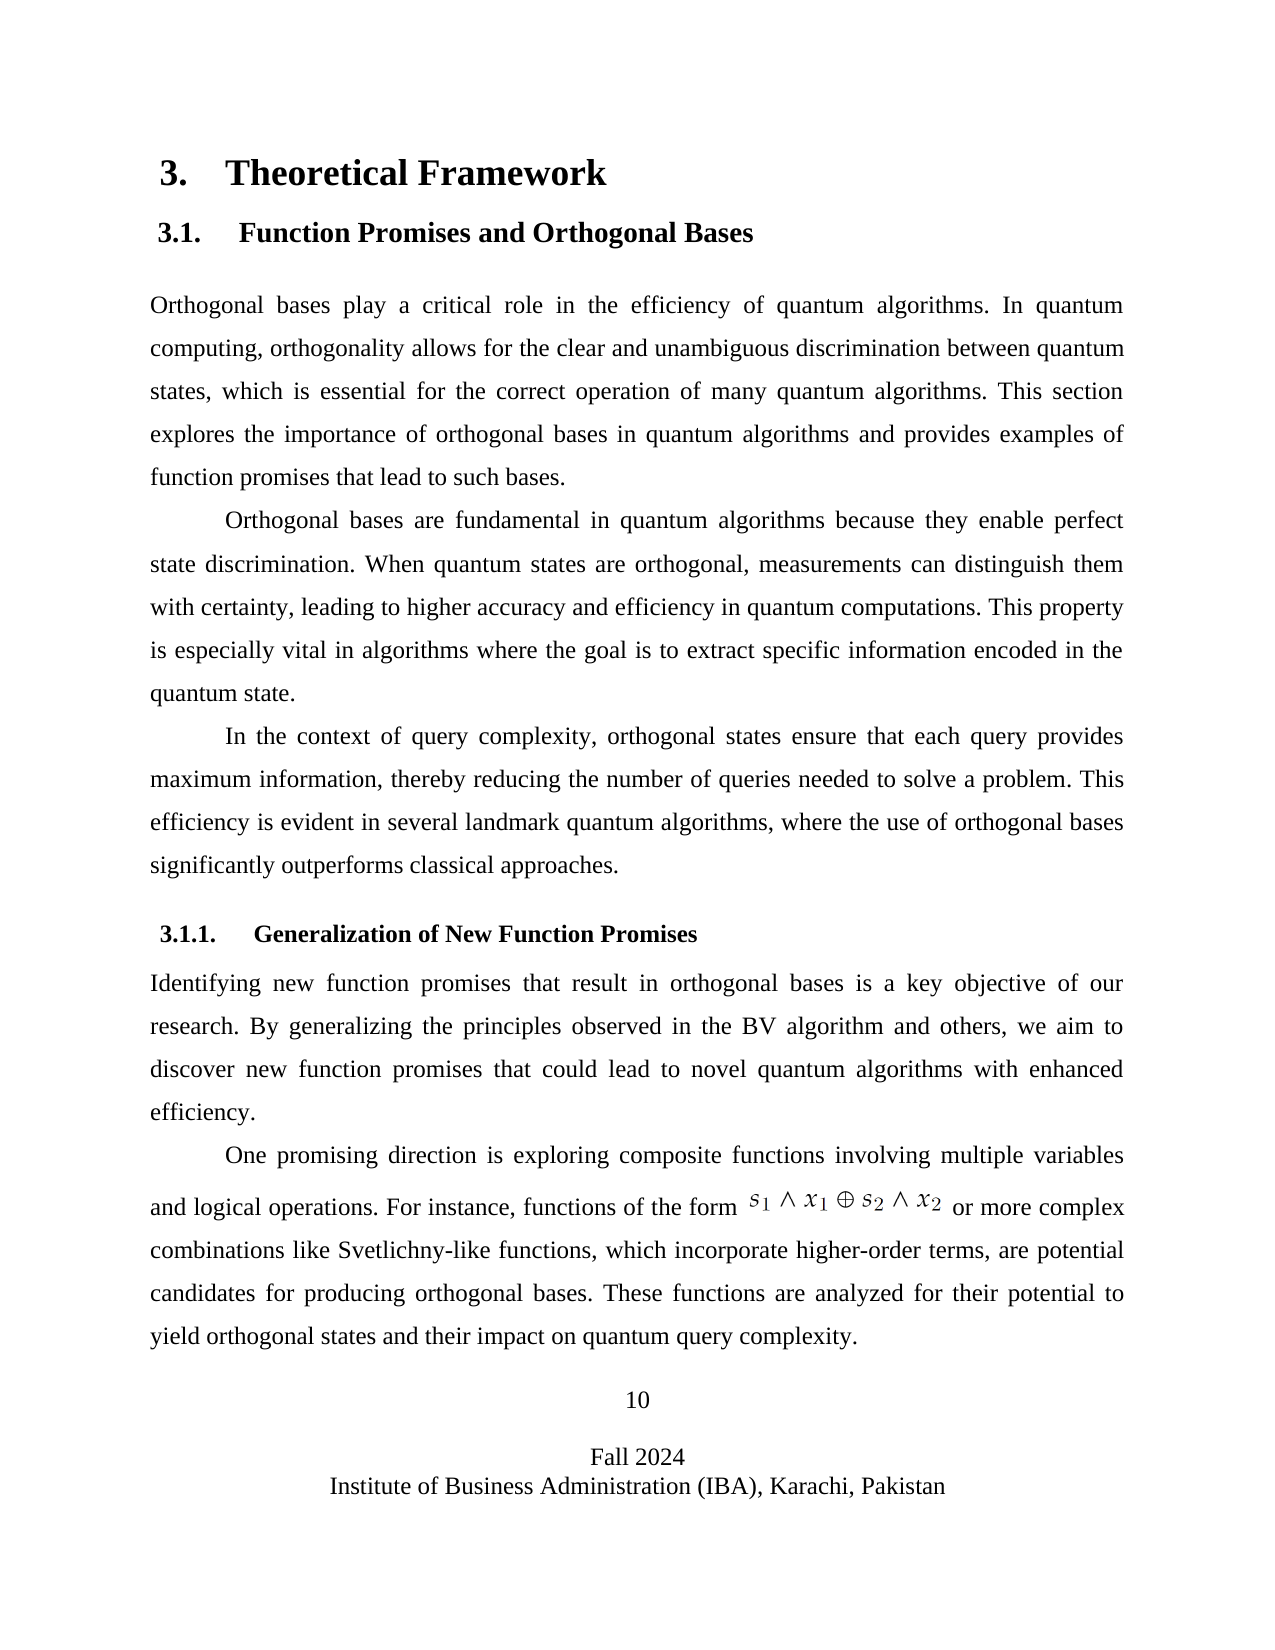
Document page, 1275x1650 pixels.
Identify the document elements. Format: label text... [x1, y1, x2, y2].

subtitle Function Promises and Orthogonal Bases [201, 215, 1125, 248]
text Orthogonal bases are fundamental in quantum algorithms because they enable perfect state discrimination. When quantum states are orthogonal, measurements can distinguish them with certainty, leading to higher accuracy and efficiency in quantum computations. This property is especially vital in algorithms where the goal is to extract specific information encoded in the quantum state. [150, 506, 1125, 707]
subtitle Generalization of New Function Promises [216, 919, 1125, 947]
text In the context of query complexity, orthogonal states ensure that each query provides maximum information, thereby reducing the number of queries needed to solve a problem. This efficiency is evident in several landmark quantum algorithms, where the use of orthogonal bases significantly outperforms classical approaches. [150, 721, 1125, 879]
text Orthogonal bases play a critical role in the efficiency of quantum algorithms. In quantum computing, orthogonality allows for the clear and unambiguous discrimination between quantum states, which is essential for the correct operation of many quantum algorithms. This section explores the importance of orthogonal bases in quantum algorithms and provides examples of function promises that lead to such bases. [150, 290, 1125, 491]
text One promising direction is exploring composite functions involving multiple variables and logical operations. For instance, functions of the form or more complex combinations like Svetlichny-like functions, which incorporate higher-order terms, are potential candidates for producing orthogonal bases. These functions are analyzed for their potential to yield orthogonal states and their impact on quantum query complexity. [150, 1141, 1125, 1350]
text Identifying new function promises that result in orthogonal bases is a key objective of our research. By generalizing the principles observed in the BV algorithm and others, we aim to discover new function promises that could lead to novel quantum algorithms with enhanced efficiency. [150, 968, 1125, 1126]
subtitle Theoretical Framework [187, 150, 1125, 193]
picture [745, 1183, 945, 1215]
